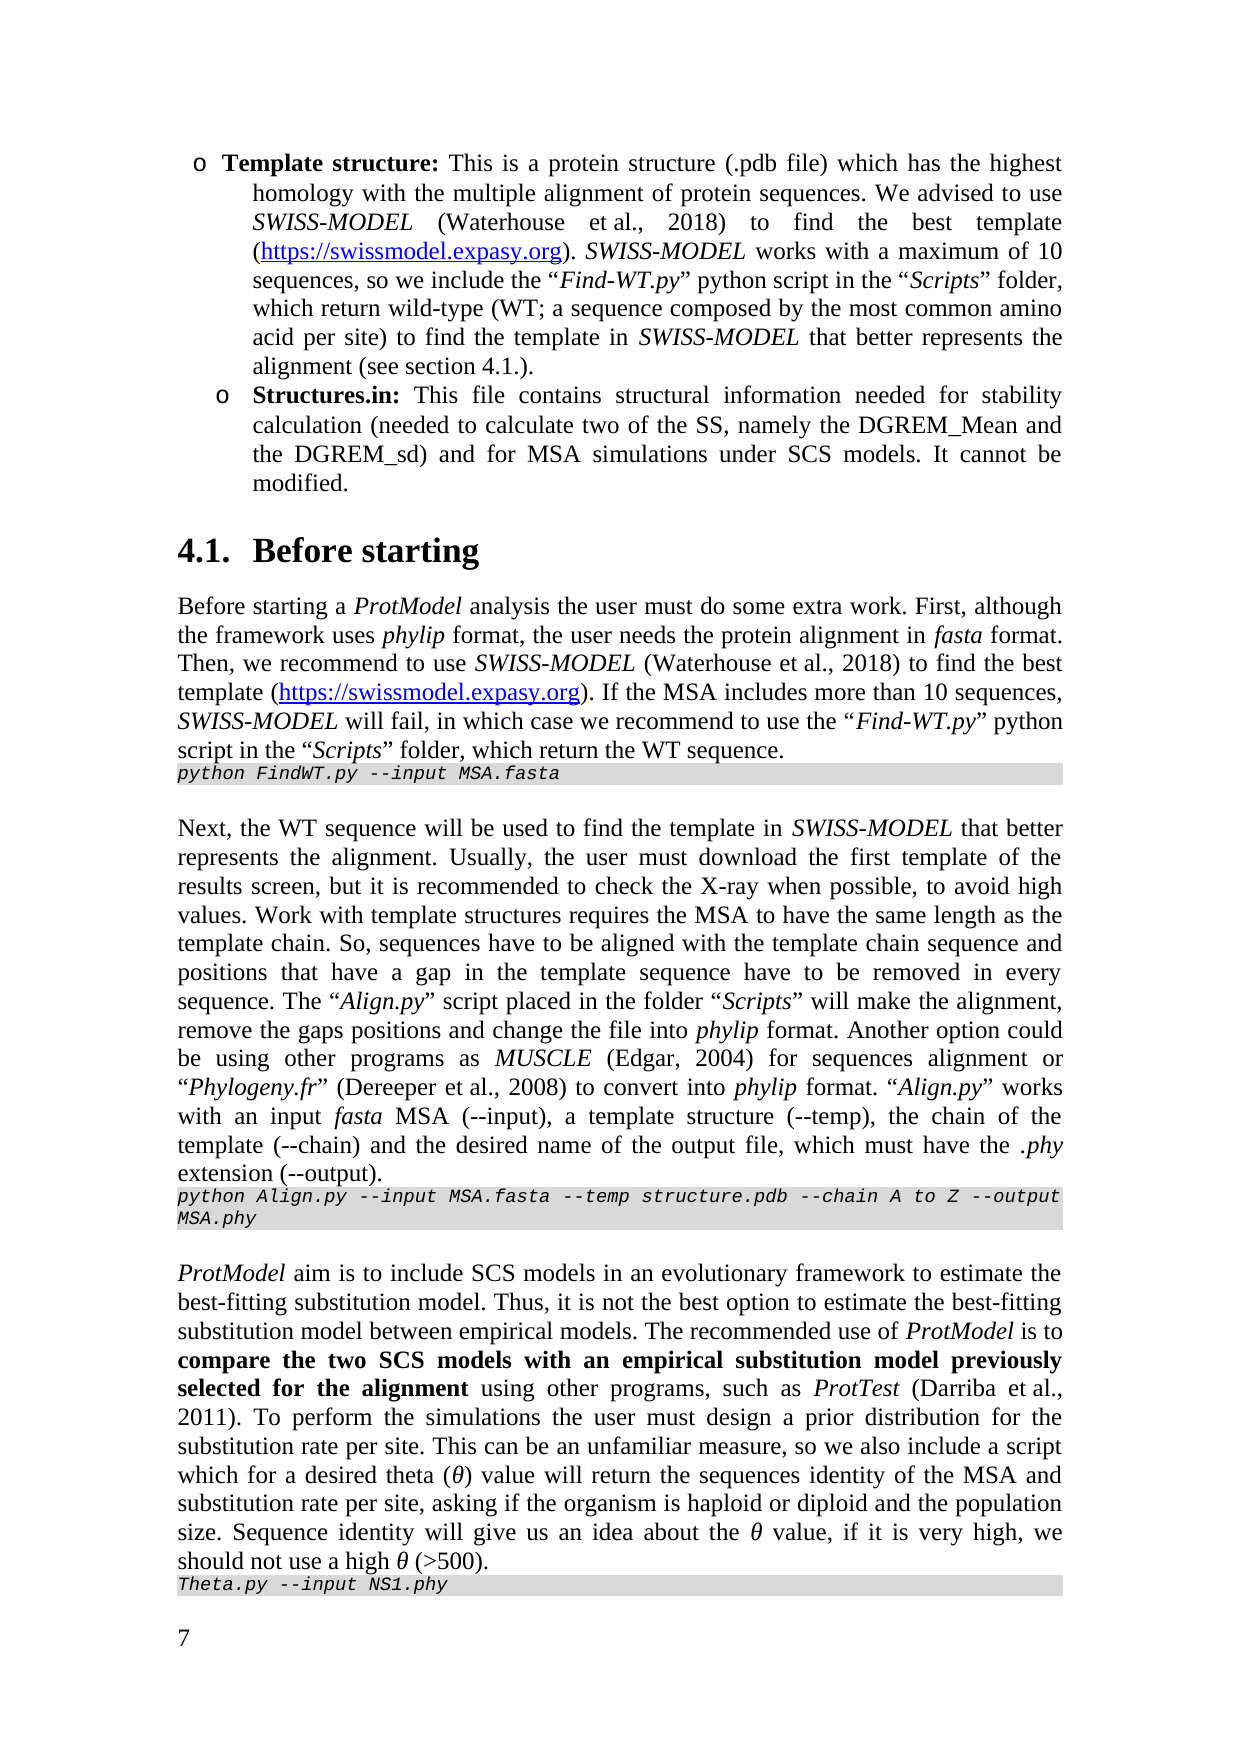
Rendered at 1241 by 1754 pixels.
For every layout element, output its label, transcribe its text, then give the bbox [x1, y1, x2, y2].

text python Align.py --input MSA.fasta --temp structure.pdb --chain A to Z --output MSA.phy [177, 1187, 1063, 1230]
text ProtModel aim is to include SCS models in an evolutionary framework to estimate the best-fitting substitution model. Thus, it is not the best option to estimate the best-fitting substitution model between empirical models. The recommended use of ProtModel is to compare the two SCS models with an empirical substitution model previously selected for the alignment using other programs, such as ProtTest (Darriba et al., 2011). To perform the simulations the user must design a prior distribution for the substitution rate per site. This can be an unfamiliar measure, so we also include a script which for a desired theta (θ) value will return the sequences identity of the MSA and substitution rate per site, asking if the organism is haploid or diploid and the population size. Sequence identity will give us an idea about the θ value, if it is very high, we should not use a high θ (>500). [177, 1258, 1063, 1575]
subtitle Before starting [177, 530, 1063, 571]
text python FindWT.py --input MSA.fasta [177, 763, 1063, 785]
list Template structure: This is a protein structure (.pdb file) which has the highest homology with the multiple alignment of protein sequences. We advised to use SWISS-MODEL (Waterhouse et al., 2018) to find the best template (https://swissmodel.expasy.org). SWISS-MODEL works with a maximum of 10 sequences, so we include the “Find-WT.py” python script in the “Scripts” folder, which return wild-type (WT; a sequence composed by the most common amino acid per site) to find the template in SWISS-MODEL that better represents the alignment (see section 4.1.). [192, 148, 1063, 380]
list Structures.in: This file contains structural information needed for stability calculation (needed to calculate two of the SS, namely the DGREM_Mean and the DGREM_sd) and for MSA simulations under SCS models. It cannot be modified. [215, 380, 1063, 497]
text Before starting a ProtModel analysis the user must do some extra work. First, although the framework uses phylip format, the user needs the protein alignment in fasta format. Then, we recommend to use SWISS-MODEL (Waterhouse et al., 2018) to find the best template (https://swissmodel.expasy.org). If the MSA includes more than 10 sequences, SWISS-MODEL will fail, in which case we recommend to use the “Find-WT.py” python script in the “Scripts” folder, which return the WT sequence. [177, 591, 1063, 763]
text Next, the WT sequence will be used to find the template in SWISS-MODEL that better represents the alignment. Usually, the user must download the first template of the results screen, but it is recommended to check the X-ray when possible, to avoid high values. Work with template structures requires the MSA to have the same length as the template chain. So, sequences have to be aligned with the template chain sequence and positions that have a gap in the template sequence have to be removed in every sequence. The “Align.py” script placed in the folder “Scripts” will make the alignment, remove the gaps positions and change the file into phylip format. Another option could be using other programs as MUSCLE (Edgar, 2004) for sequences alignment or “Phylogeny.fr” (Dereeper et al., 2008) to convert into phylip format. “Align.py” works with an input fasta MSA (--input), a template structure (--temp), the chain of the template (--chain) and the desired name of the output file, which must have the .phy extension (--output). [177, 813, 1063, 1187]
text Theta.py --input NS1.phy [177, 1575, 1063, 1596]
